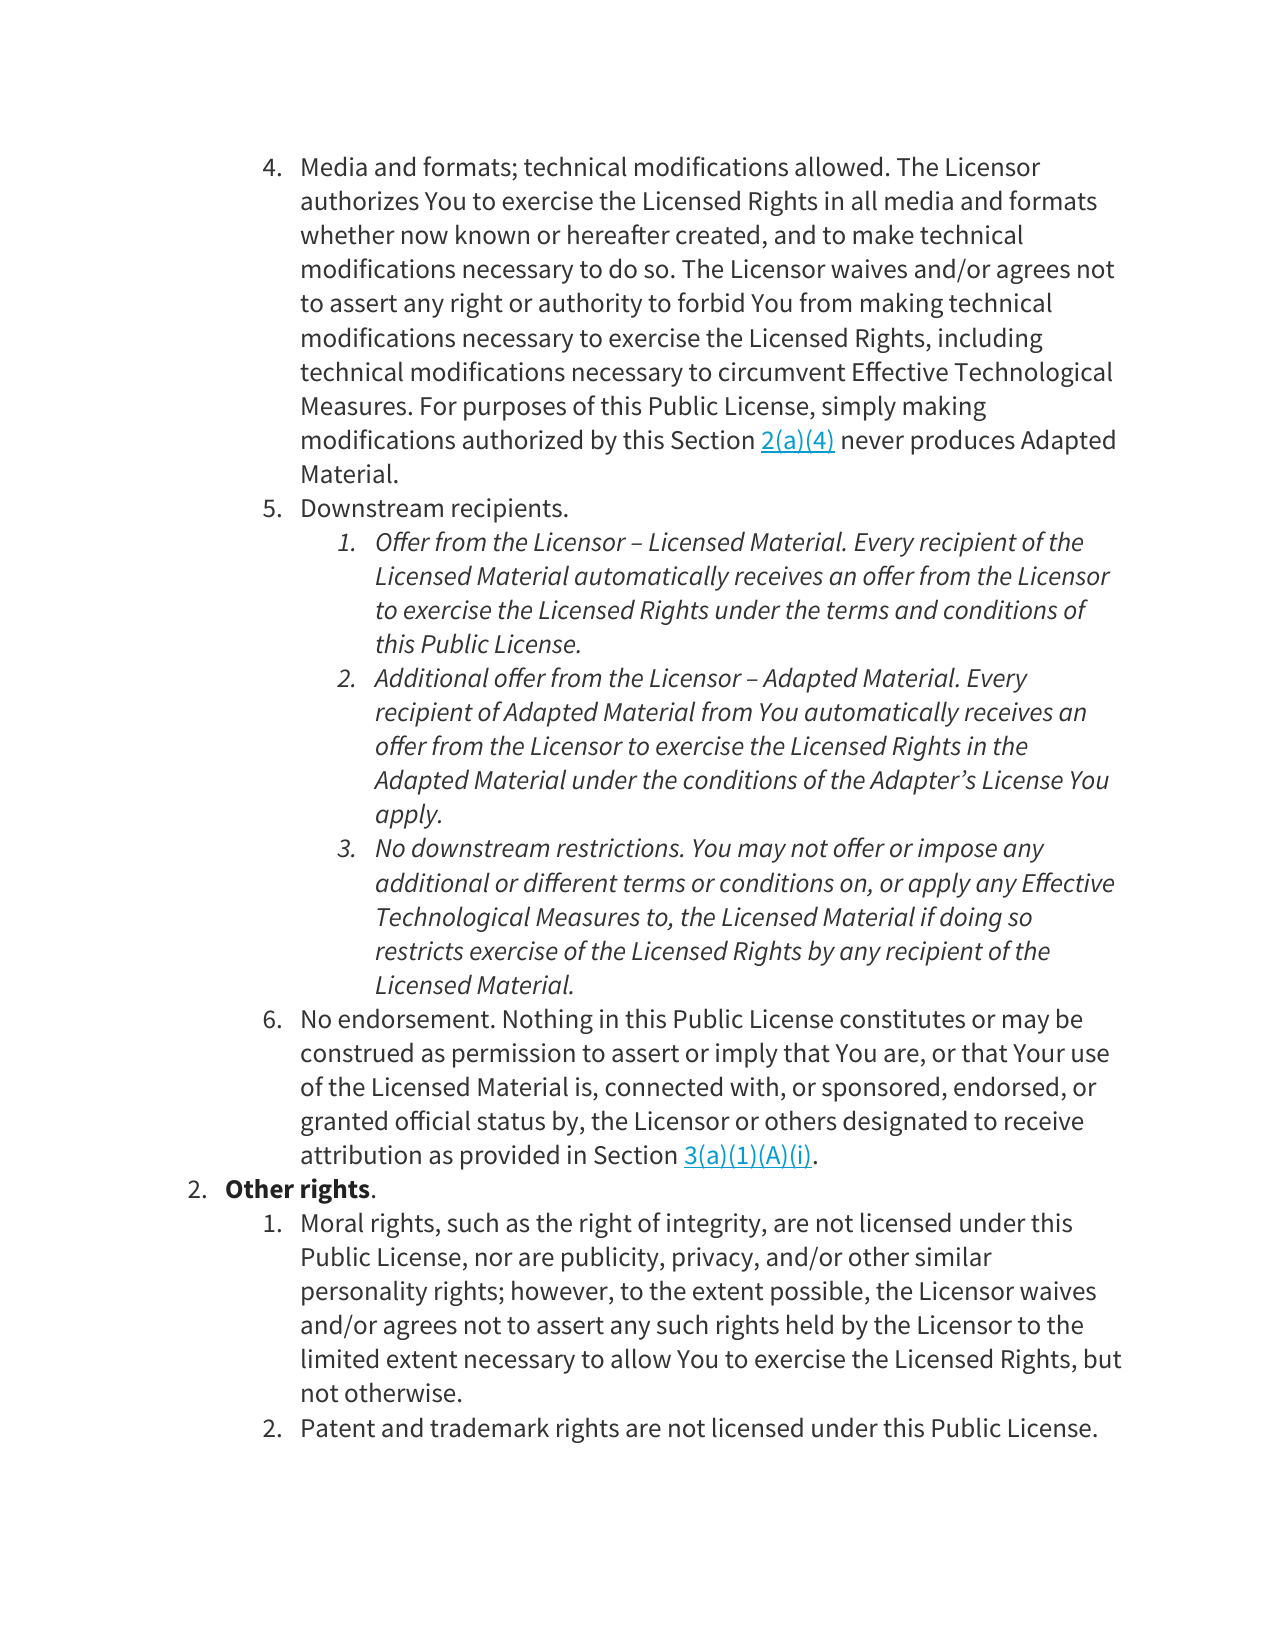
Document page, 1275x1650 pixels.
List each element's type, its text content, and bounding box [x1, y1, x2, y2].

list Additional offer from the Licensor – Adapted Material. Every recipient of Adapted Material from You automatically receives an offer from the Licensor to exercise the Licensed Rights in the Adapted Material under the conditions of the Adapter’s License You apply. [337, 661, 1125, 831]
list Media and formats; technical modifications allowed. The Licensor authorizes You to exercise the Licensed Rights in all media and formats whether now known or hereafter created, and to make technical modifications necessary to do so. The Licensor waives and/or agrees not to assert any right or authority to forbid You from making technical modifications necessary to exercise the Licensed Rights, including technical modifications necessary to circumvent Effective Technological Measures. For purposes of this Public License, simply making modifications authorized by this Section 2(a)(4) never produces Adapted Material. [262, 150, 1125, 491]
list No downstream restrictions. You may not offer or impose any additional or different terms or conditions on, or apply any Effective Technological Measures to, the Licensed Material if doing so restricts exercise of the Licensed Rights by any recipient of the Licensed Material. [337, 831, 1125, 1002]
list Offer from the Licensor – Licensed Material. Every recipient of the Licensed Material automatically receives an offer from the Licensor to exercise the Licensed Rights under the terms and conditions of this Public License. [337, 525, 1125, 661]
list No endorsement. Nothing in this Public License constitutes or may be construed as permission to assert or imply that You are, or that Your use of the Licensed Material is, connected with, or sponsored, endorsed, or granted official status by, the Licensor or others designated to receive attribution as provided in Section 3(a)(1)(A)(i). [262, 1002, 1125, 1172]
list Moral rights, such as the right of integrity, are not licensed under this Public License, nor are publicity, privacy, and/or other similar personality rights; however, to the extent possible, the Licensor waives and/or agrees not to assert any such rights held by the Licensor to the limited extent necessary to allow You to exercise the Licensed Rights, but not otherwise. [262, 1206, 1125, 1410]
list Downstream recipients. [262, 491, 1125, 525]
list Patent and trademark rights are not licensed under this Public License. [262, 1410, 1125, 1444]
list Other rights. [187, 1172, 1125, 1206]
